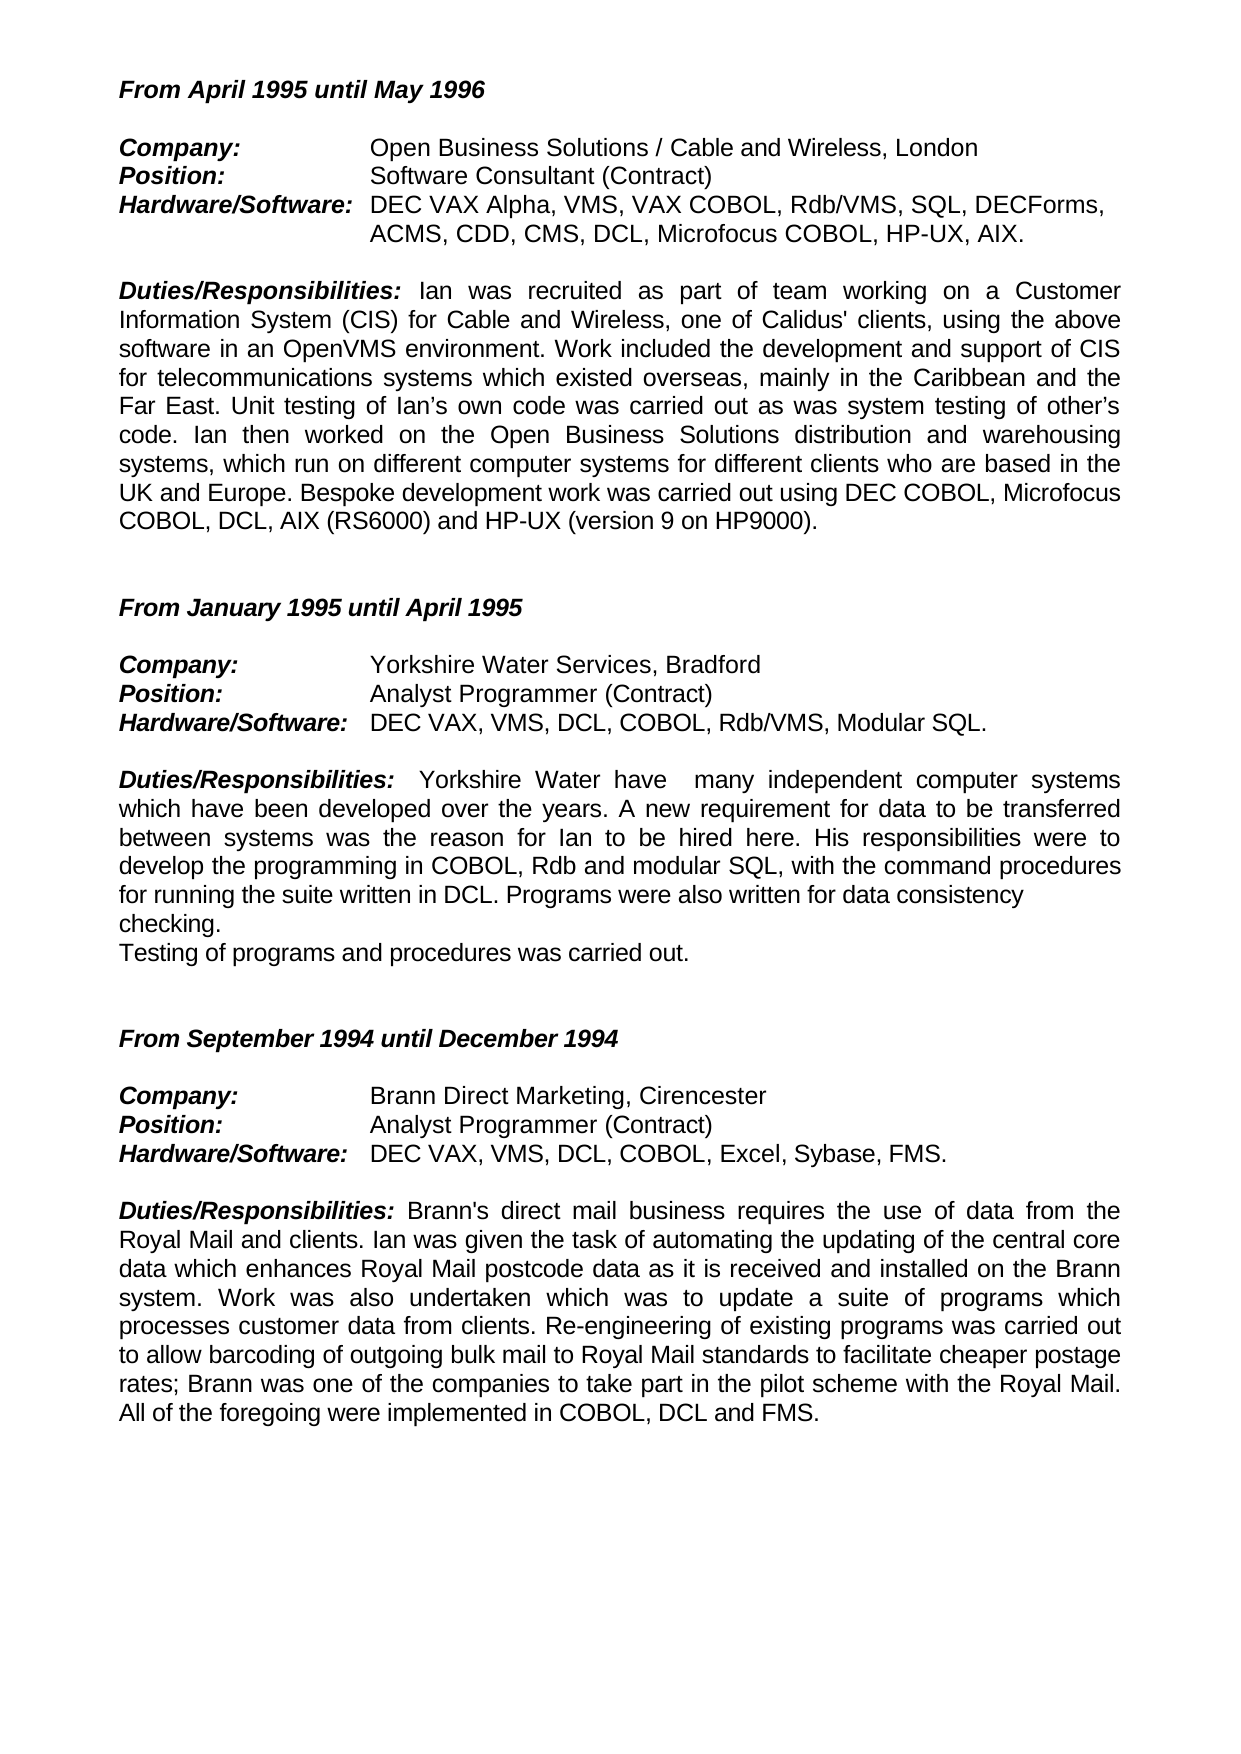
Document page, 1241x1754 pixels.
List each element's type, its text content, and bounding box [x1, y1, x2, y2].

text Company: Open Business Solutions / Cable and Wireless, London [118, 132, 1122, 161]
text Testing of programs and procedures was carried out. [118, 937, 1122, 966]
text Duties/Responsibilities: Yorkshire Water have many independent computer systems which have been developed over the years. A new requirement for data to be transferred between systems was the reason for Ian to be hired here. His responsibilities were to develop the programming in COBOL, Rdb and modular SQL, with the command procedures for running the suite written in DCL. Programs were also written for data consistency [118, 765, 1122, 909]
text Duties/Responsibilities: Ian was recruited as part of team working on a Customer Information System (CIS) for Cable and Wireless, one of Calidus' clients, using the above software in an OpenVMS environment. Work included the development and support of CIS for telecommunications systems which existed overseas, mainly in the Caribbean and the Far East. Unit testing of Ian’s own code was carried out as was system testing of other’s code. Ian then worked on the Open Business Solutions distribution and warehousing systems, which run on different computer systems for different clients who are based in the UK and Europe. Bespoke development work was carried out using DEC COBOL, Microfocus COBOL, DCL, AIX (RS6000) and HP-UX (version 9 on HP9000). [118, 276, 1122, 535]
text From January 1995 until April 1995 [118, 592, 1122, 621]
text From April 1995 until May 1996 [118, 75, 1122, 104]
text Hardware/Software: DEC VAX Alpha, VMS, VAX COBOL, Rdb/VMS, SQL, DECForms, ACMS, CDD, CMS, DCL, Microfocus COBOL, HP-UX, AIX. [118, 190, 1122, 247]
text Position: Software Consultant (Contract) [118, 161, 1122, 190]
text Hardware/Software: DEC VAX, VMS, DCL, COBOL, Excel, Sybase, FMS. [118, 1139, 1122, 1167]
text Duties/Responsibilities: Brann's direct mail business requires the use of data from the Royal Mail and clients. Ian was given the task of automating the updating of the central core data which enhances Royal Mail postcode data as it is received and installed on the Brann system. Work was also undertaken which was to update a suite of programs which processes customer data from clients. Re-engineering of existing programs was carried out to allow barcoding of outgoing bulk mail to Royal Mail standards to facilitate cheaper postage rates; Brann was one of the companies to take part in the pilot scheme with the Royal Mail. All of the foregoing were implemented in COBOL, DCL and FMS. [118, 1196, 1122, 1426]
text Company: Yorkshire Water Services, Bradford [118, 650, 1122, 679]
text Position: Analyst Programmer (Contract) [118, 1110, 1122, 1139]
text Position: Analyst Programmer (Contract) [118, 679, 1122, 707]
text From September 1994 until December 1994 [118, 1024, 1122, 1052]
text Hardware/Software: DEC VAX, VMS, DCL, COBOL, Rdb/VMS, Modular SQL. [118, 707, 1122, 736]
text Company: Brann Direct Marketing, Cirencester [118, 1081, 1122, 1110]
text checking. [118, 909, 1122, 937]
